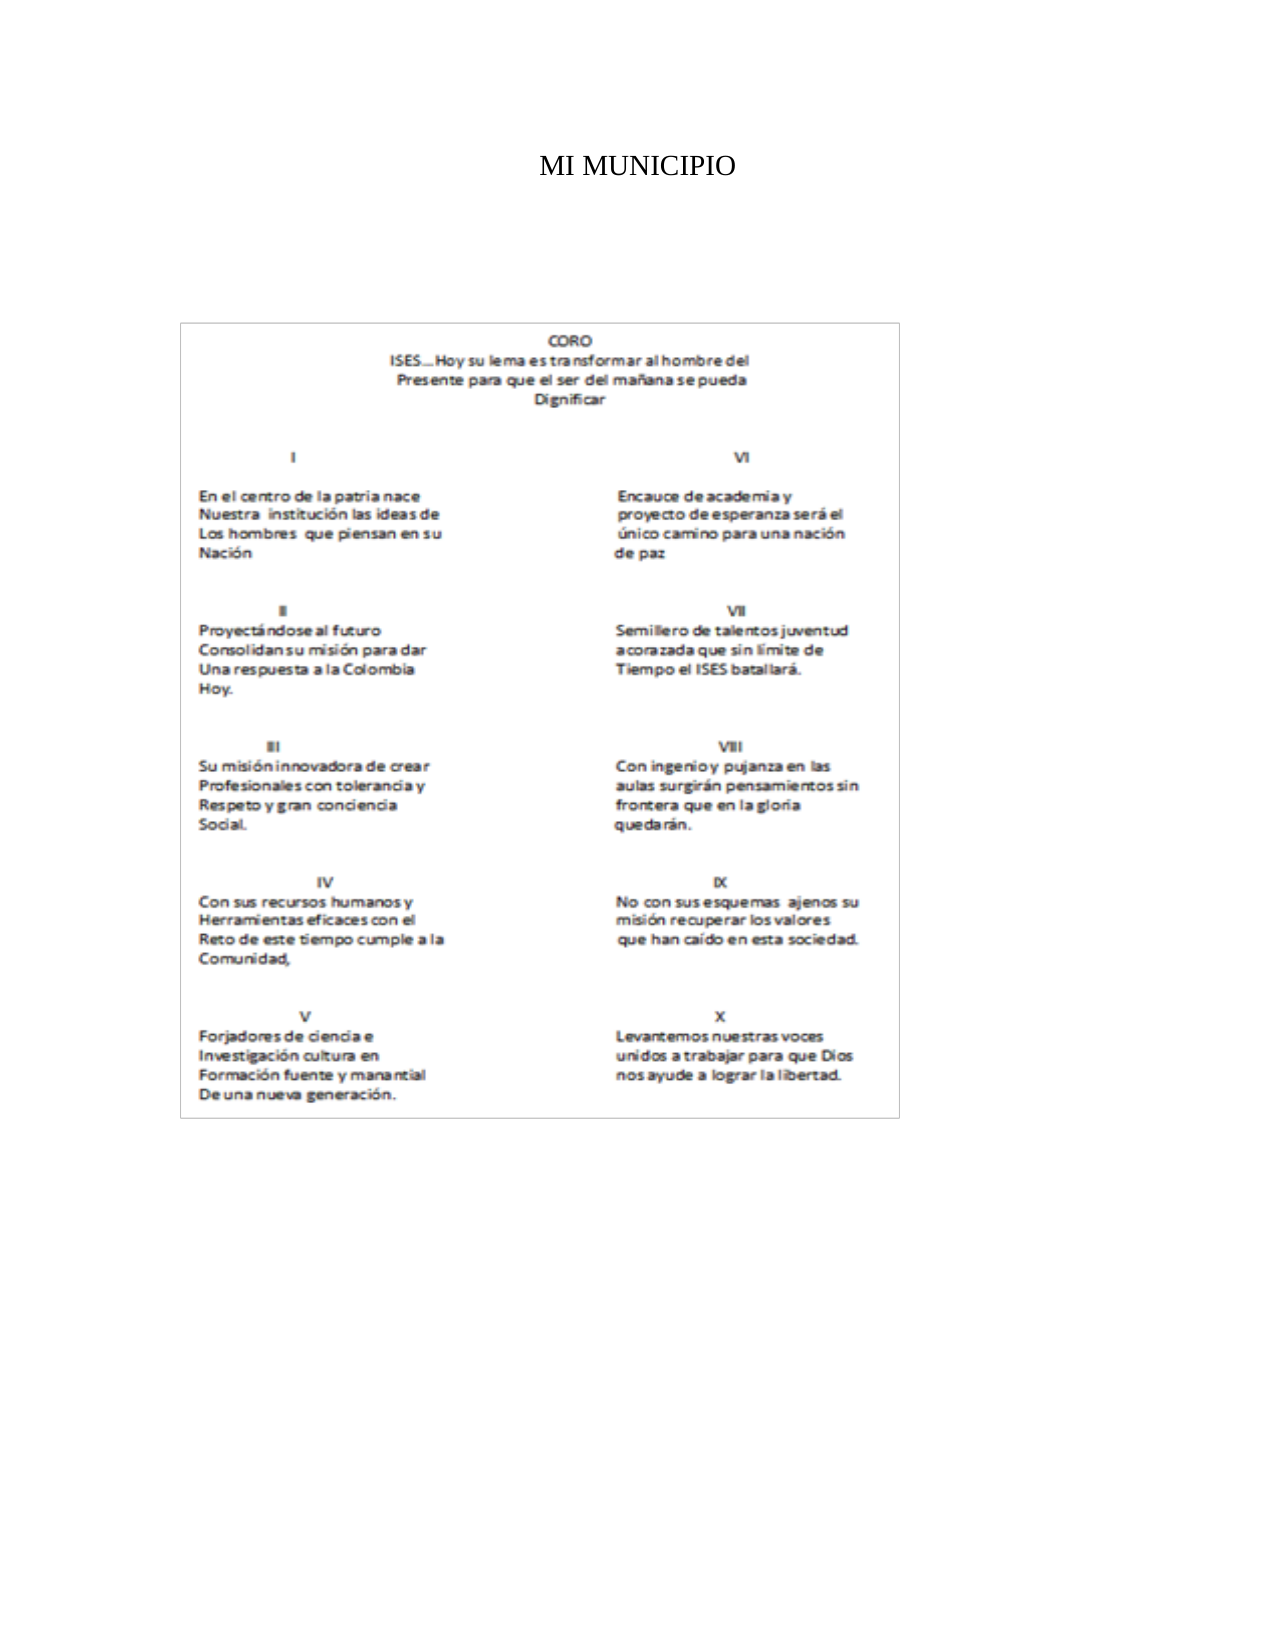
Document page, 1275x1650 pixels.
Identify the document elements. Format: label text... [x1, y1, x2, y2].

picture [177, 320, 904, 1122]
text MI MUNICIPIO [177, 148, 1098, 181]
